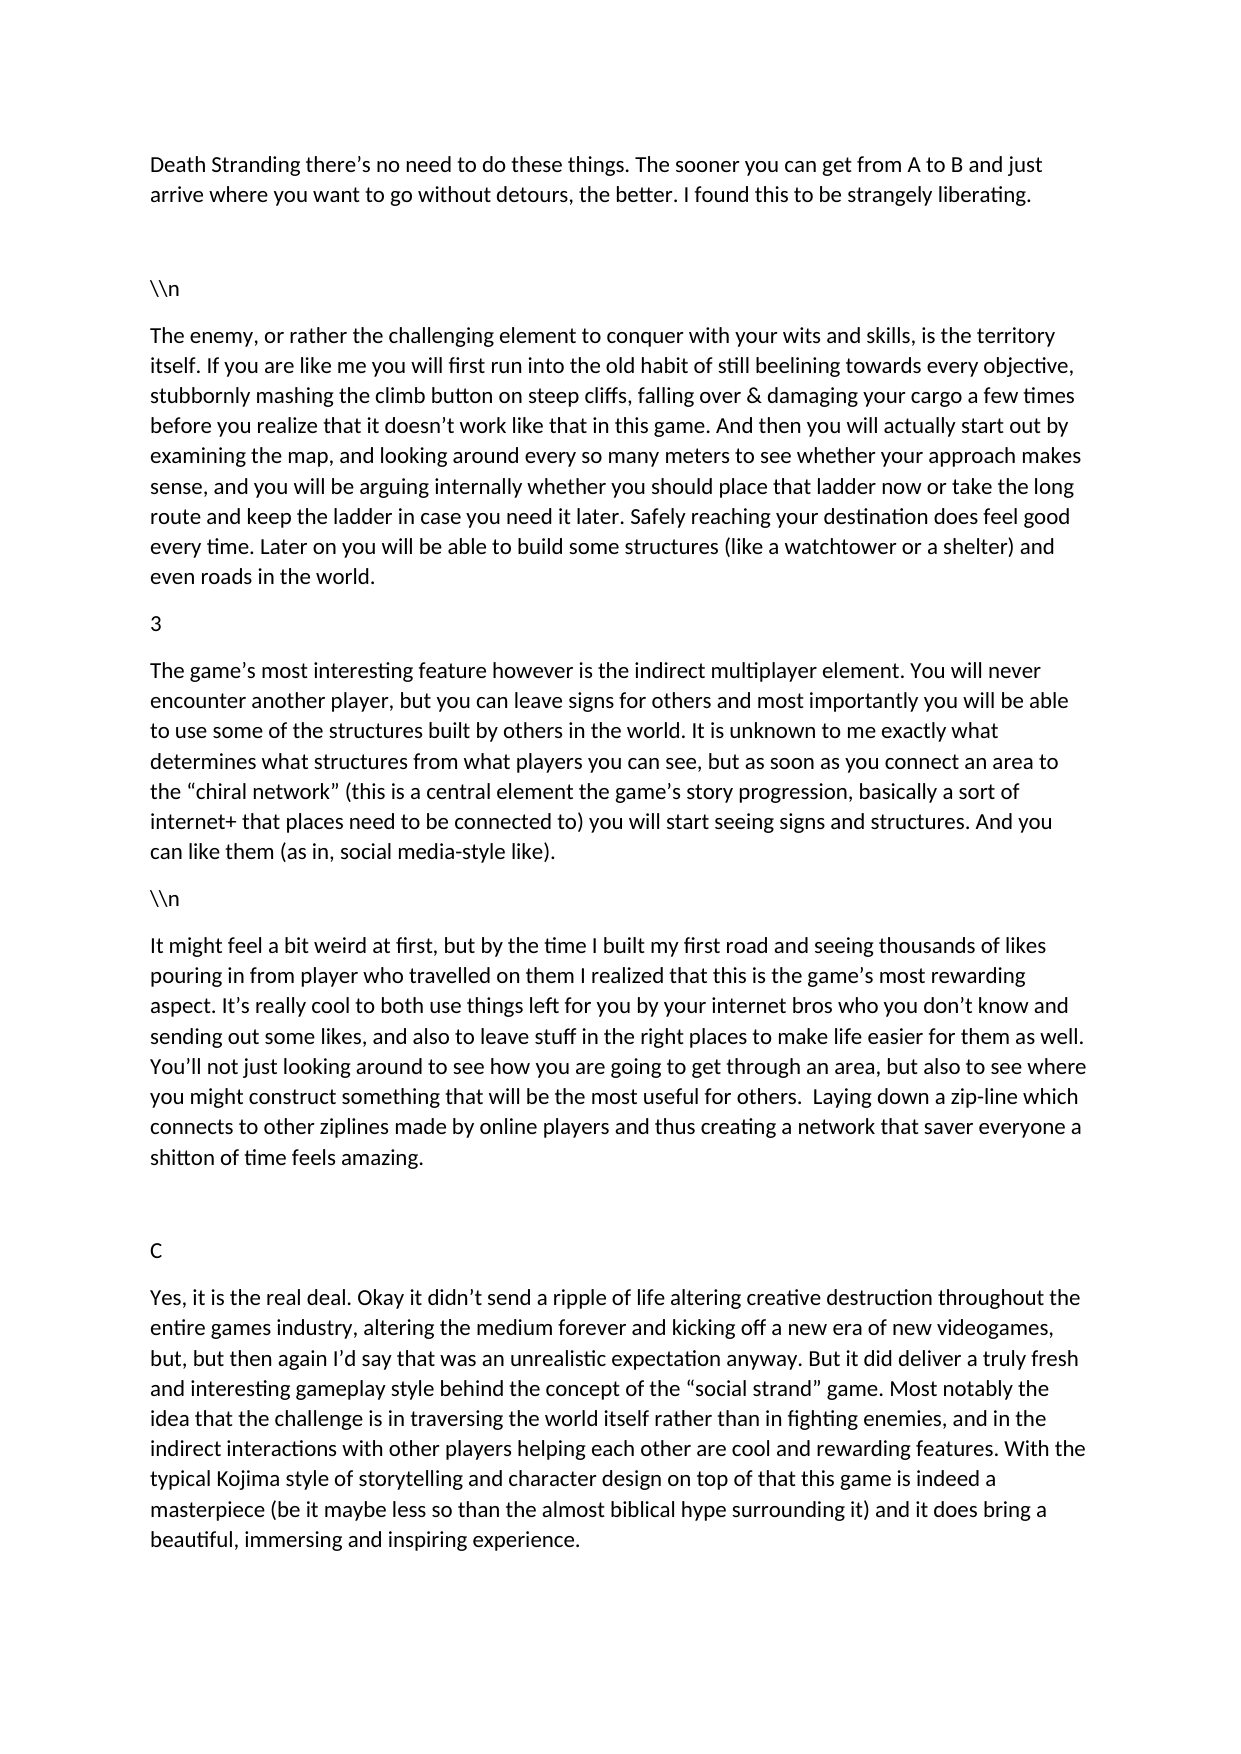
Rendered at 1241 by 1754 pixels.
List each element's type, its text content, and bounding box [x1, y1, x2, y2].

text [150, 150, 1090, 208]
text Yes, it is the real deal. Okay it didn’t send a ripple of life altering creative destruction throughout the entire games industry, altering the medium forever and kicking off a new era of new videogames, but, but then again I’d say that was an unrealistic expectation anyway. But it did deliver a truly fresh and interesting gameplay style behind the concept of the “social strand” game. Most notably the idea that the challenge is in traversing the world itself rather than in fighting enemies, and in the indirect interactions with other players helping each other are cool and rewarding features. With the typical Kojima style of storytelling and character design on top of that this game is indeed a masterpiece (be it maybe less so than the almost biblical hype surrounding it) and it does bring a beautiful, immersing and inspiring experience. [150, 1283, 1090, 1553]
text C [150, 1236, 1090, 1264]
text The game’s most interesting feature however is the indirect multiplayer element. You will never encounter another player, but you can leave signs for others and most importantly you will be able to use some of the structures built by others in the world. It is unknown to me exactly what determines what structures from what players you can see, but as soon as you connect an area to the “chiral network” (this is a central element the game’s story progression, basically a sort of internet+ that places need to be connected to) you will start seeing signs and structures. And you can like them (as in, social media-style like). [150, 656, 1090, 866]
text It might feel a bit weird at first, but by the time I built my first road and seeing thousands of likes pouring in from player who travelled on them I realized that this is the game’s most rewarding aspect. It’s really cool to both use things left for you by your internet bros who you don’t know and sending out some likes, and also to leave stuff in the right places to make life easier for them as well. You’ll not just looking around to see how you are going to get through an area, but also to see where you might construct something that will be the most useful for others. Laying down a zip-line which connects to other ziplines made by online players and thus creating a network that saver everyone a shitton of time feels amazing. [150, 931, 1090, 1171]
text The enemy, or rather the challenging element to conquer with your wits and skills, is the territory itself. If you are like me you will first run into the old habit of still beelining towards every objective, stubbornly mashing the climb button on steep cliffs, falling over & damaging your cargo a few times before you realize that it doesn’t work like that in this game. And then you will actually start out by examining the map, and looking around every so many meters to see whether your approach makes sense, and you will be arguing internally whether you should place that ladder now or take the long route and keep the ladder in case you need it later. Safely reaching your destination does feel good every time. Later on you will be able to build some structures (like a watchtower or a shelter) and even roads in the world. [150, 321, 1090, 591]
text \\n [150, 274, 1090, 302]
text \\n [150, 884, 1090, 912]
text 3 [150, 609, 1090, 637]
